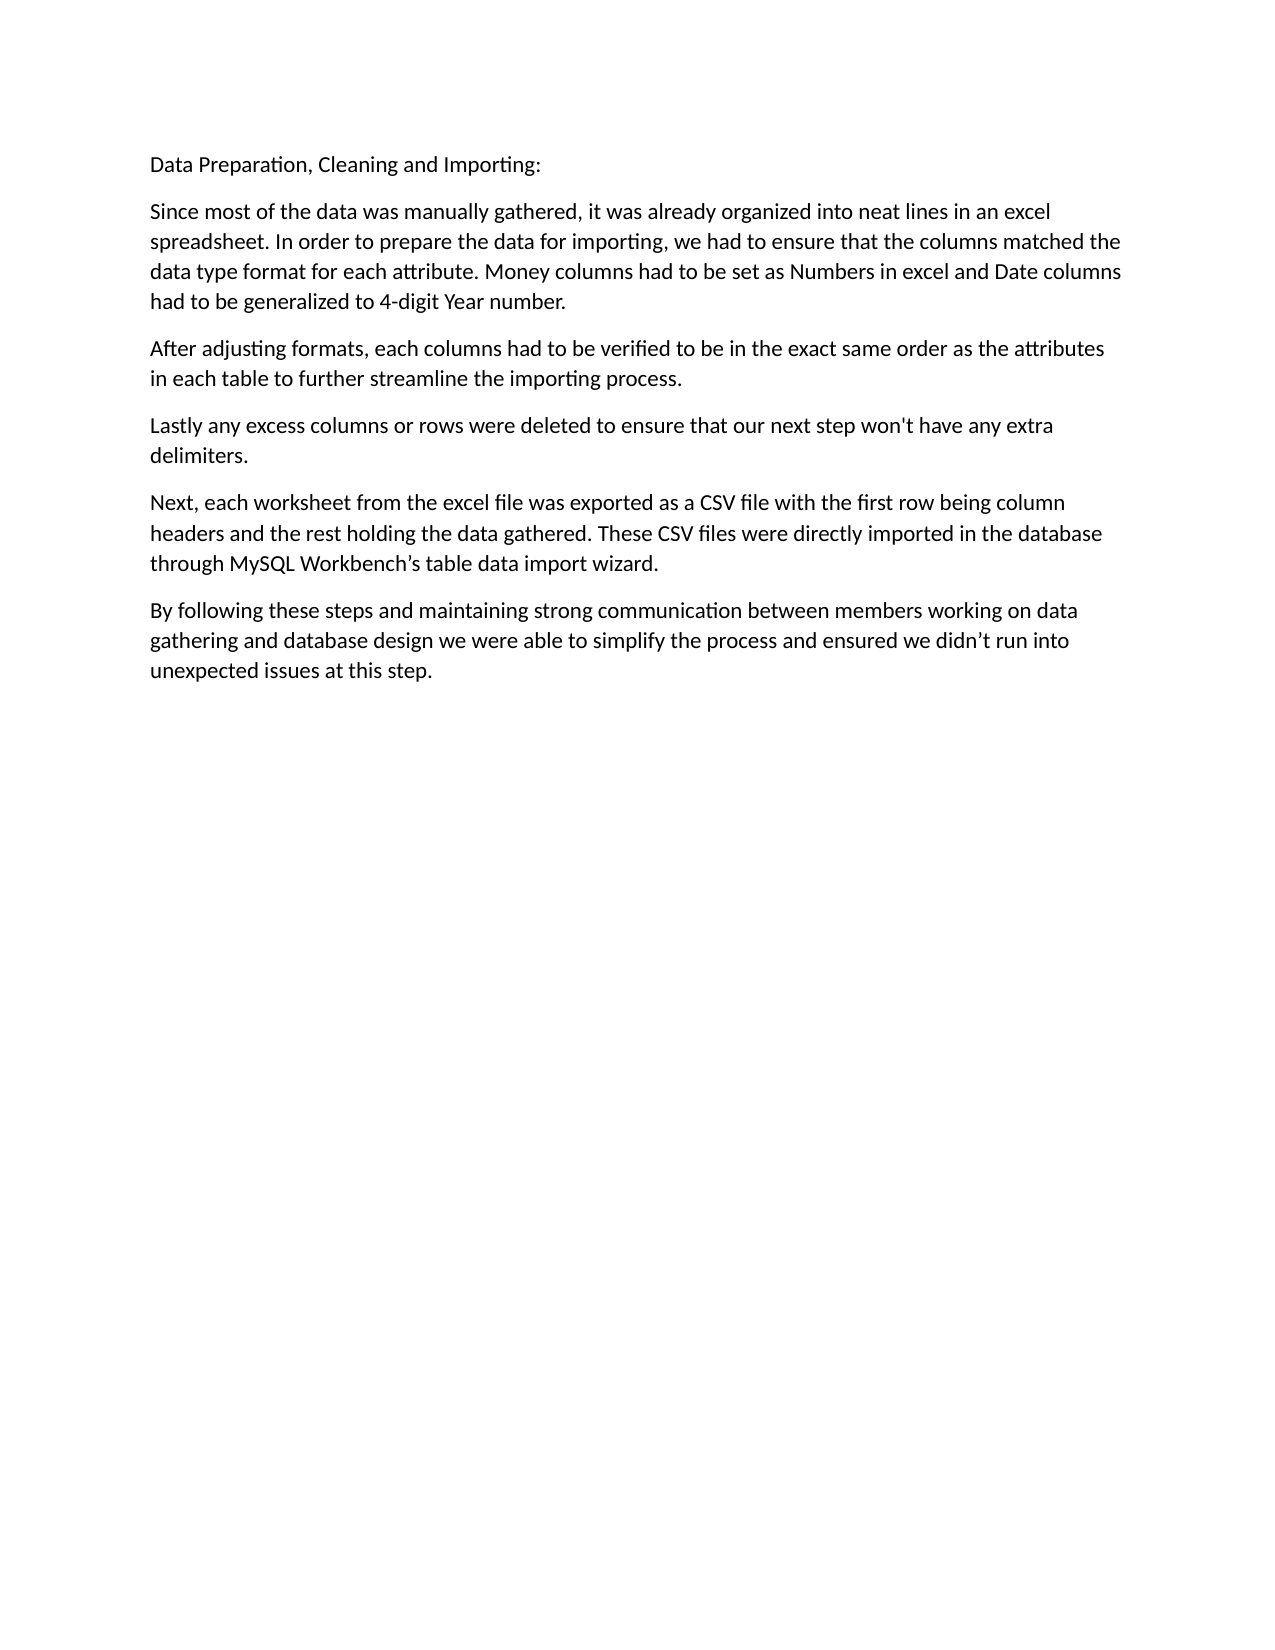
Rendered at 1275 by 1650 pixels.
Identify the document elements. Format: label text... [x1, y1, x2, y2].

text Since most of the data was manually gathered, it was already organized into neat lines in an excel spreadsheet. In order to prepare the data for importing, we had to ensure that the columns matched the data type format for each attribute. Money columns had to be set as Numbers in excel and Date columns had to be generalized to 4-digit Year number. [150, 197, 1125, 316]
text Next, each worksheet from the excel file was exported as a CSV file with the first row being column headers and the rest holding the data gathered. These CSV files were directly imported in the database through MySQL Workbench’s table data import wizard. [150, 488, 1125, 577]
text By following these steps and maintaining strong communication between members working on data gathering and database design we were able to simplify the process and ensured we didn’t run into unexpected issues at this step. [150, 596, 1125, 684]
text Data Preparation, Cleaning and Importing: [150, 150, 1125, 178]
text After adjusting formats, each columns had to be verified to be in the exact same order as the attributes in each table to further streamline the importing process. [150, 334, 1125, 393]
text Lastly any excess columns or rows were deleted to ensure that our next step won't have any extra delimiters. [150, 411, 1125, 470]
